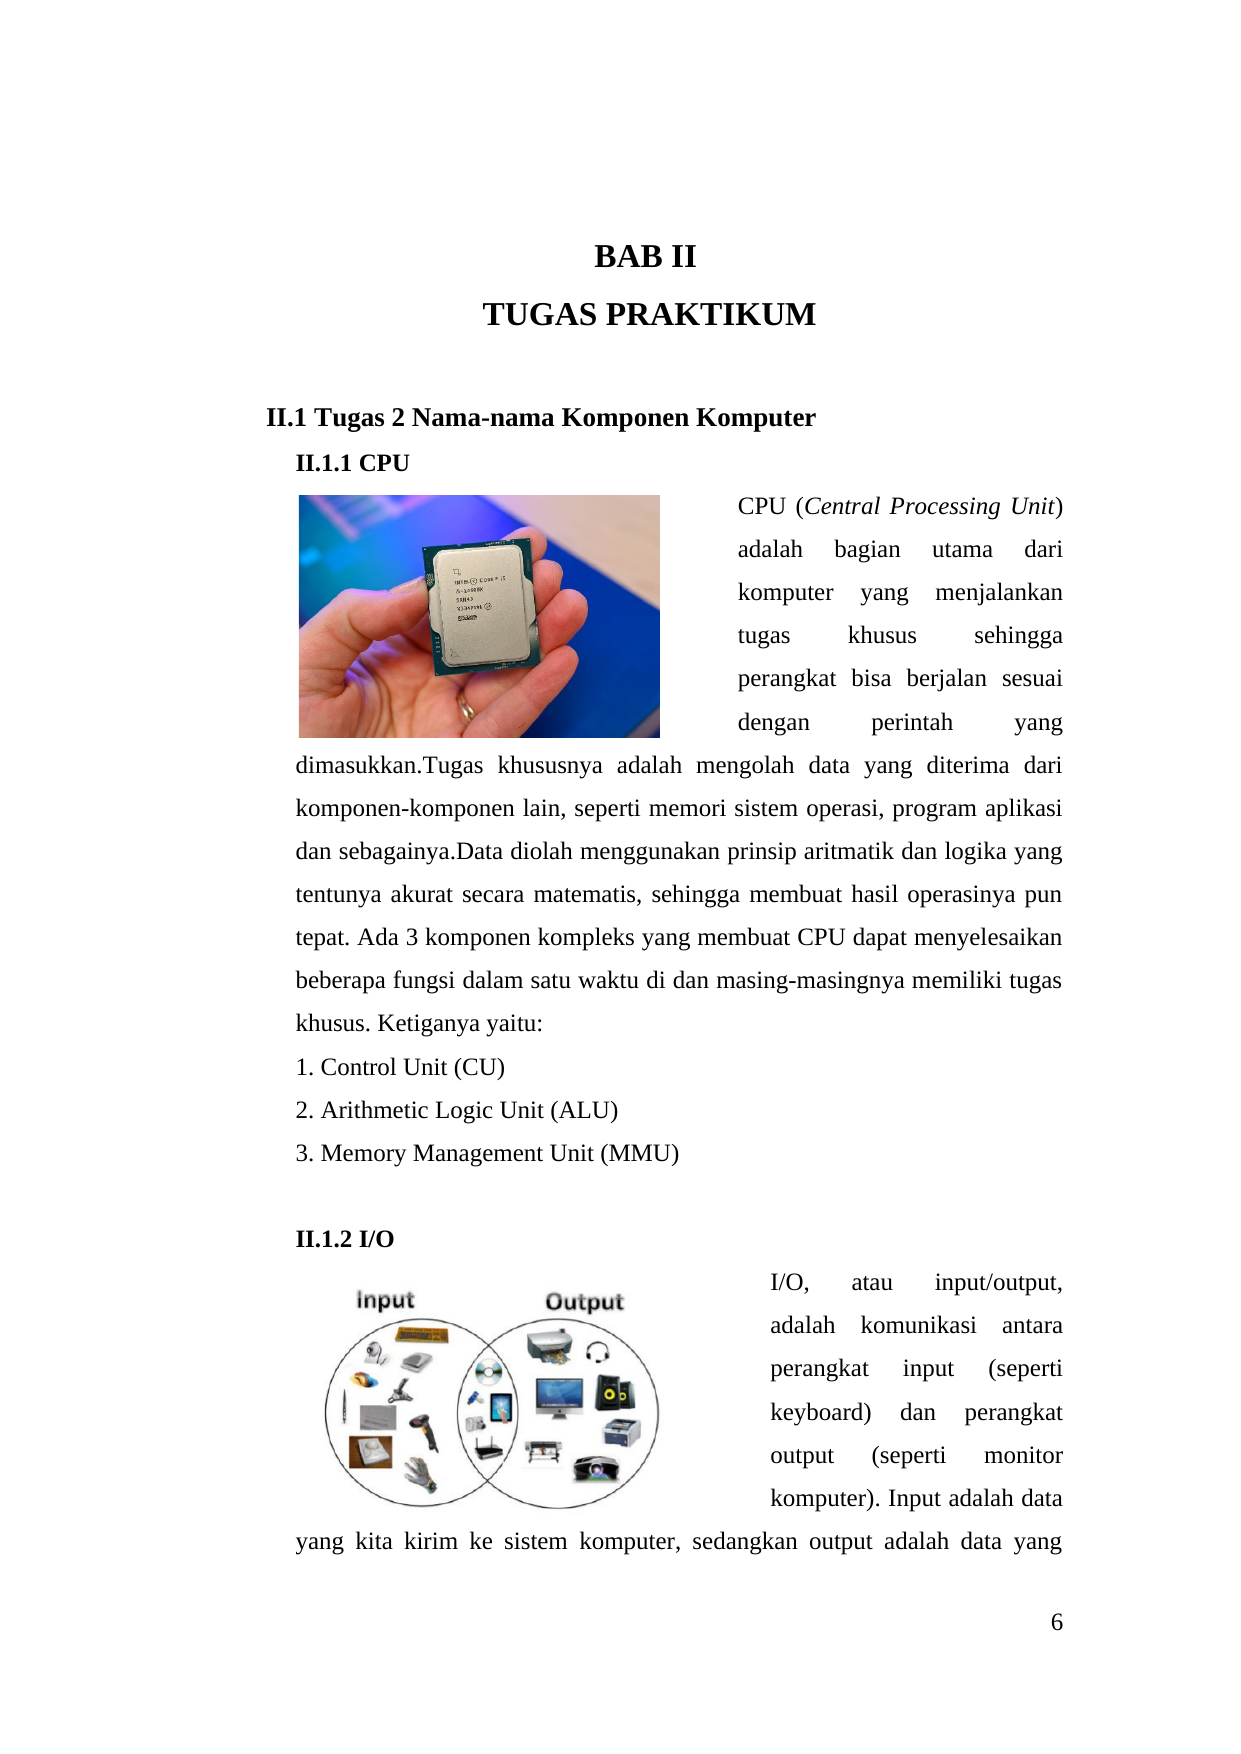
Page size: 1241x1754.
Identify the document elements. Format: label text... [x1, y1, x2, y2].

subtitle CPU [295, 448, 1063, 477]
picture [295, 1274, 692, 1515]
subtitle TUGAS PRAKTIKUM [236, 236, 1063, 332]
subtitle Tugas 2 Nama-nama Komponen Komputer [266, 401, 1063, 432]
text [295, 1267, 1063, 1555]
text 1. Control Unit (CU) [236, 1052, 1063, 1080]
text 3. Memory Management Unit (MMU) [236, 1138, 1063, 1167]
text CPU (Central Processing Unit) adalah bagian utama dari komputer yang menjalankan tugas khusus sehingga perangkat bisa berjalan sesuai dengan perintah yang dimasukkan.Tugas khususnya adalah mengolah data yang diterima dari komponen-komponen lain, seperti memori sistem operasi, program aplikasi dan sebagainya.Data diolah menggunakan prinsip aritmatik dan logika yang tentunya akurat secara matematis, sehingga membuat hasil operasinya pun tepat. Ada 3 komponen kompleks yang membuat CPU dapat menyelesaikan beberapa fungsi dalam satu waktu di dan masing-masingnya memiliki tugas khusus. Ketiganya yaitu: [295, 491, 1063, 1037]
text 2. Arithmetic Logic Unit (ALU) [236, 1095, 1063, 1123]
subtitle I/O [295, 1224, 1063, 1253]
picture [297, 495, 660, 736]
